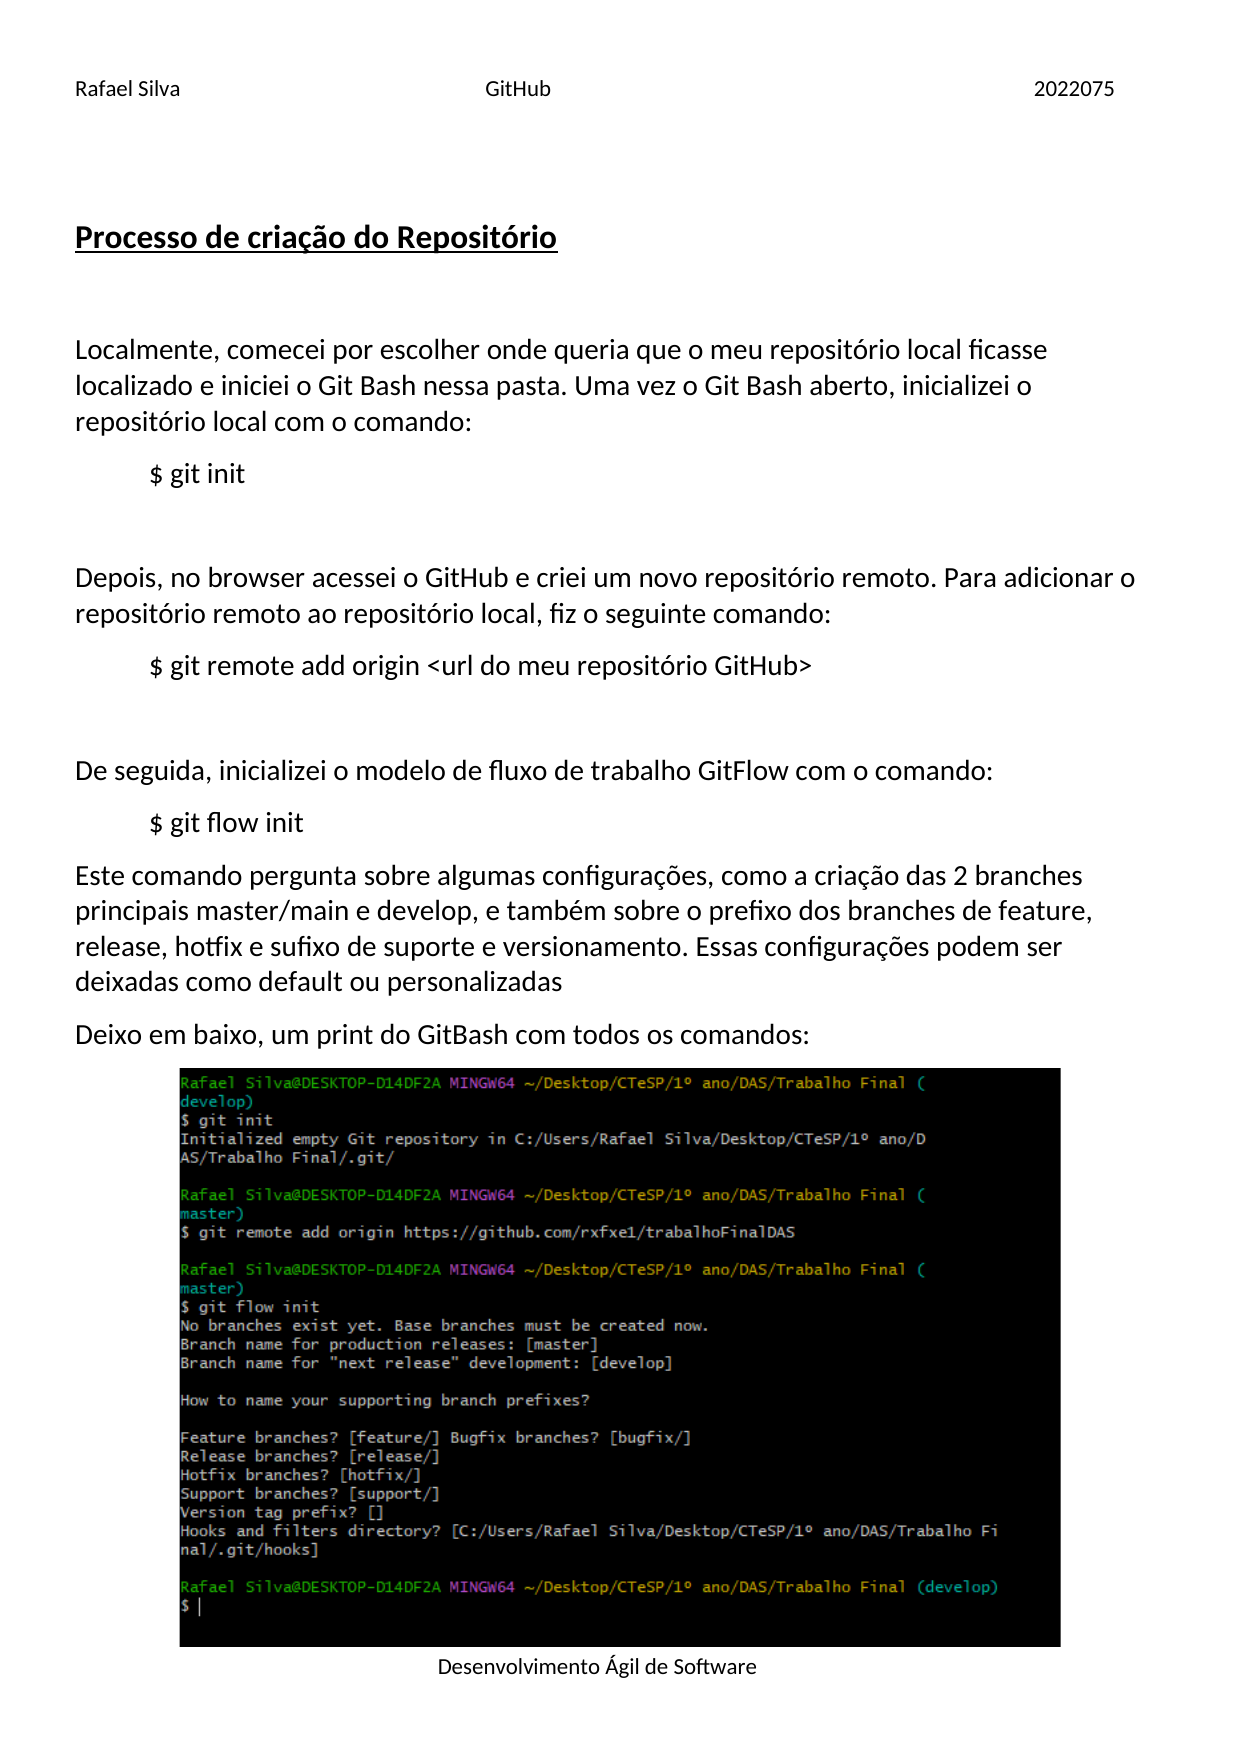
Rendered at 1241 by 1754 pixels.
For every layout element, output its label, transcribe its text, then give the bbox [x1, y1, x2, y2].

text $ git flow init [75, 804, 1165, 840]
text Localmente, comecei por escolher onde queria que o meu repositório local ficasse localizado e iniciei o Git Bash nessa pasta. Uma vez o Git Bash aberto, inicializei o repositório local com o comando: [75, 331, 1165, 438]
picture [179, 1068, 1061, 1647]
text Este comando pergunta sobre algumas configurações, como a criação das 2 branches principais master/main e develop, e também sobre o prefixo dos branches de feature, release, hotfix e sufixo de suporte e versionamento. Essas configurações podem ser deixadas como default ou personalizadas [75, 857, 1165, 999]
text Deixo em baixo, um print do GitBash com todos os comandos: [75, 1016, 1165, 1051]
text Processo de criação do Repositório [75, 217, 1165, 257]
text $ git init [75, 455, 1165, 491]
text De seguida, inicializei o modelo de fluxo de trabalho GitFlow com o comando: [75, 752, 1165, 788]
text $ git remote add origin <url do meu repositório GitHub> [75, 647, 1165, 683]
text Depois, no browser acessei o GitHub e criei um novo repositório remoto. Para adicionar o repositório remoto ao repositório local, fiz o seguinte comando: [75, 559, 1165, 631]
